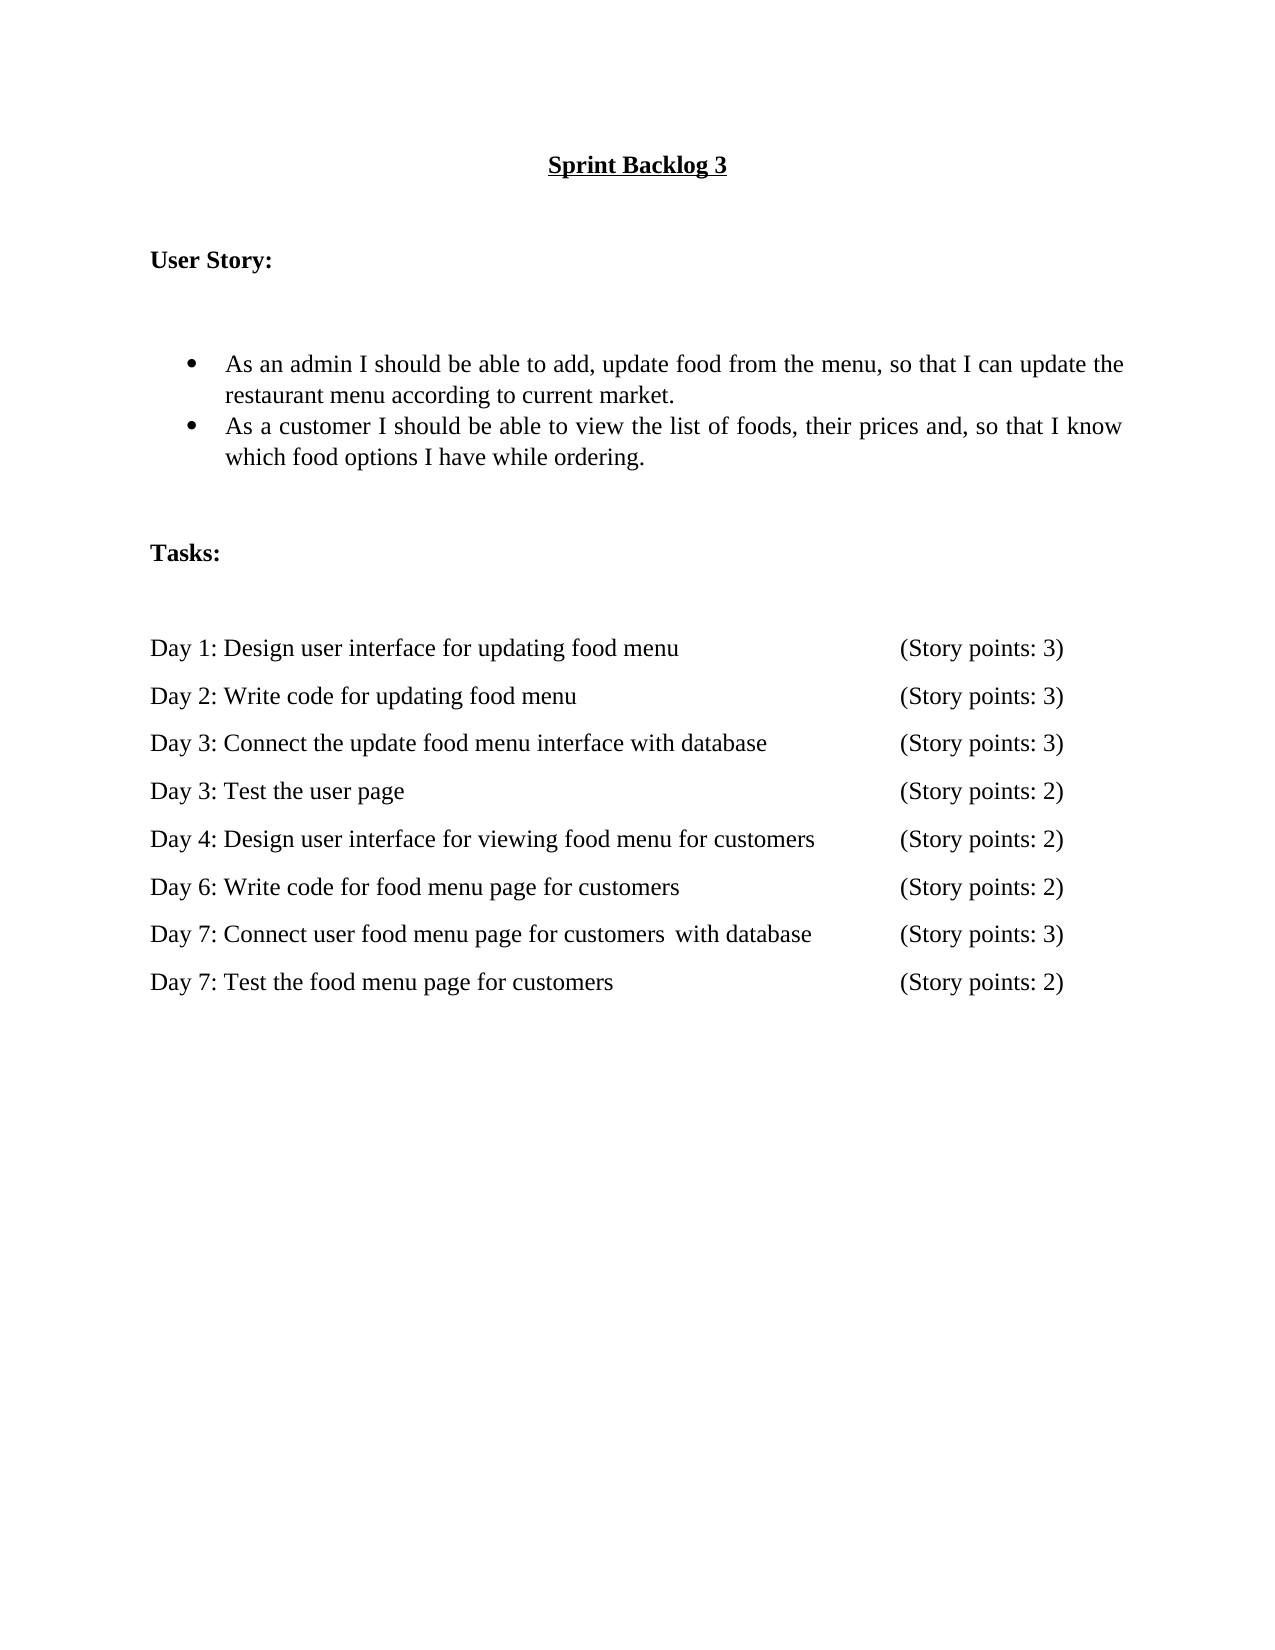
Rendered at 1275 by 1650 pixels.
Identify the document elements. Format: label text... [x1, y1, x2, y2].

text Day 7: Test the food menu page for customers (Story points: 2) [150, 967, 1125, 996]
text Day 3: Test the user page (Story points: 2) [150, 776, 1125, 805]
text Day 6: Write code for food menu page for customers (Story points: 2) [150, 872, 1125, 900]
text Day 4: Design user interface for viewing food menu for customers (Story points: 2) [150, 824, 1125, 853]
text Day 3: Connect the update food menu interface with database (Story points: 3) [150, 728, 1125, 757]
text Day 1: Design user interface for updating food menu (Story points: 3) [150, 633, 1125, 662]
list As a customer I should be able to view the list of foods, their prices and, so that I know which food options I have while ordering. [187, 411, 1125, 471]
text Day 7: Connect user food menu page for customers with database (Story points: 3) [150, 919, 1125, 948]
text Tasks: [150, 538, 1125, 566]
text Day 2: Write code for updating food menu (Story points: 3) [150, 681, 1125, 709]
text User Story: [150, 245, 1125, 274]
list As an admin I should be able to add, update food from the menu, so that I can update the restaurant menu according to current market. [187, 349, 1125, 409]
text Sprint Backlog 3 [150, 150, 1125, 179]
